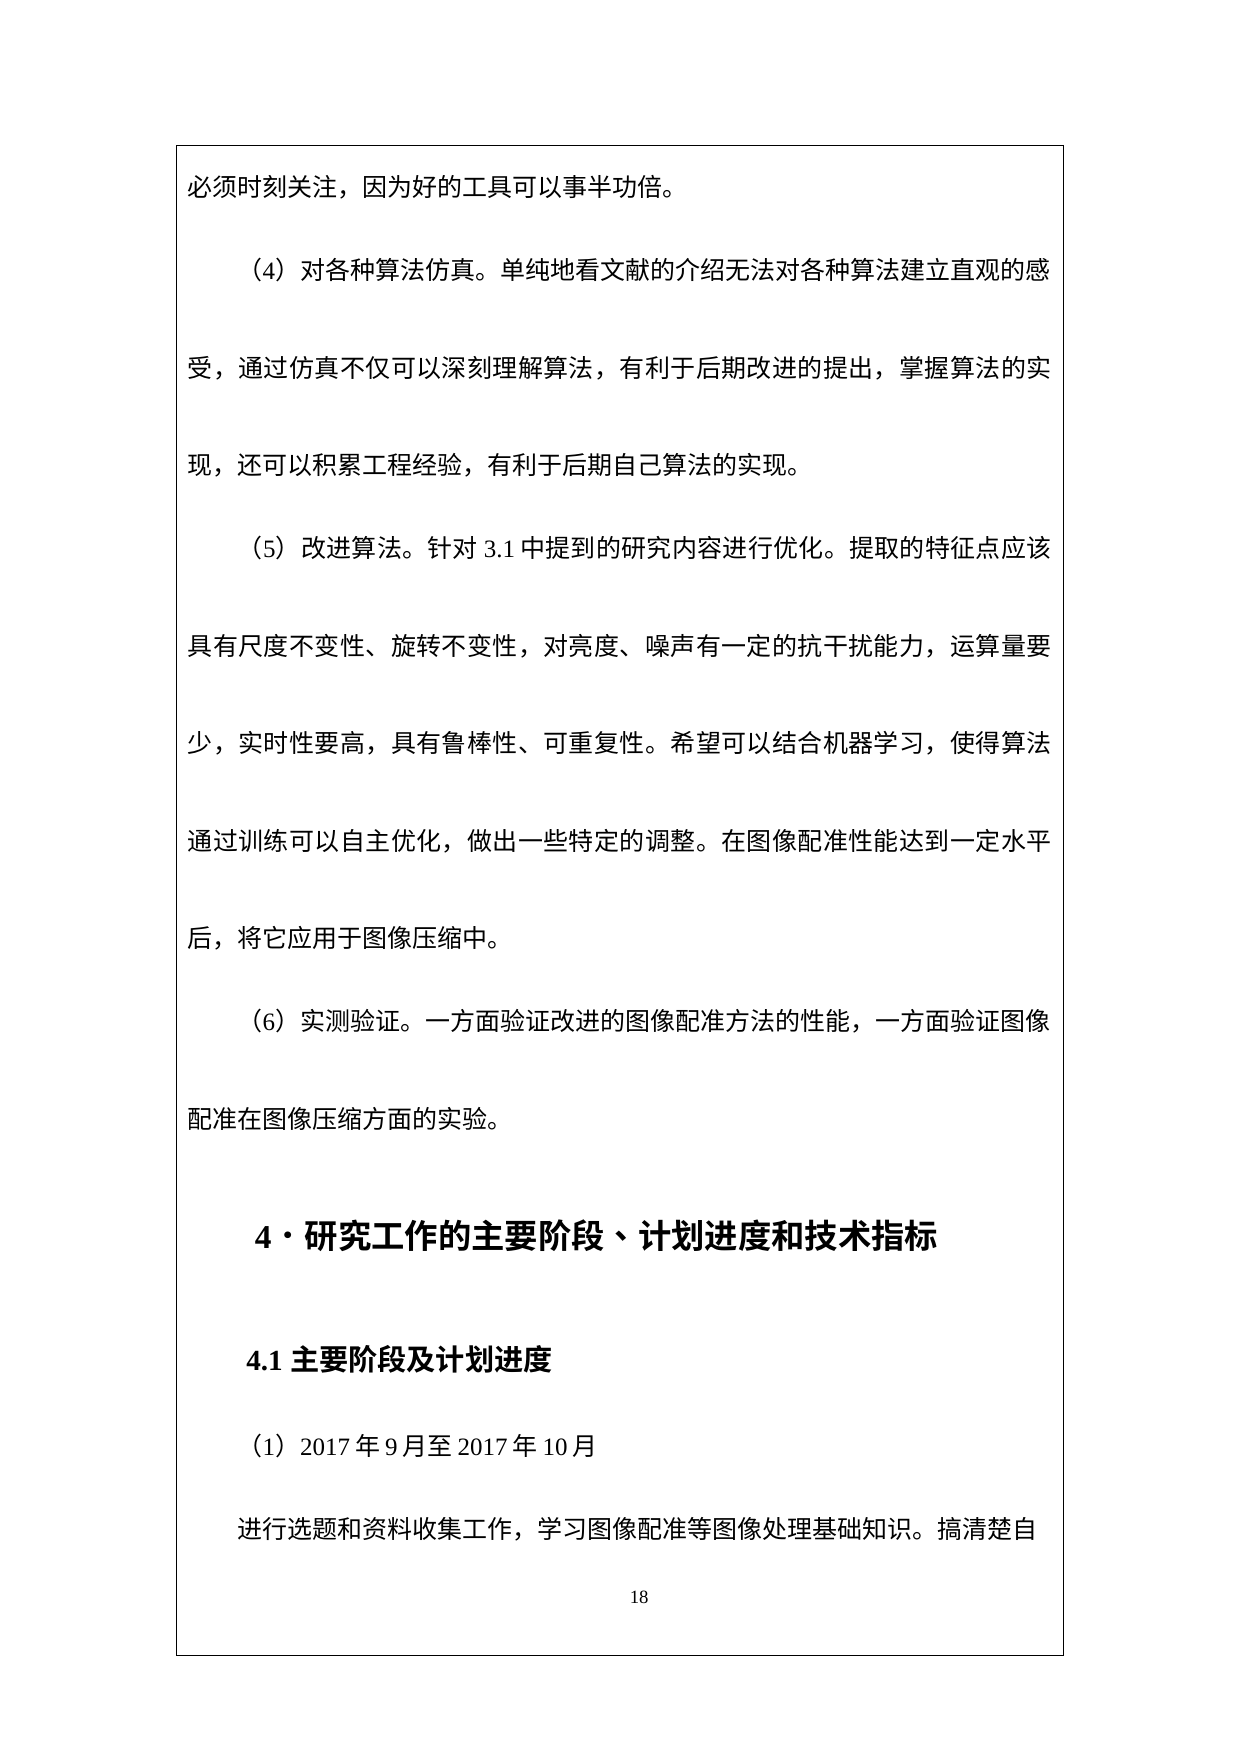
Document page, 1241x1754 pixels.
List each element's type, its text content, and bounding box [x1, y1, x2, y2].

text （5）改进算法。针对3.1中提到的研究内容进行优化。提取的特征点应该具有尺度不变性、旋转不变性，对亮度、噪声有一定的抗干扰能力，运算量要少，实时性要高，具有鲁棒性、可重复性。希望可以结合机器学习，使得算法通过训练可以自主优化，做出一些特定的调整。在图像配准性能达到一定水平后，将它应用于图像压缩中。 [187, 514, 1053, 969]
text （4）对各种算法仿真。单纯地看文献的介绍无法对各种算法建立直观的感受，通过仿真不仅可以深刻理解算法，有利于后期改进的提出，掌握算法的实现，还可以积累工程经验，有利于后期自己算法的实现。 [187, 236, 1053, 496]
text 4.1 主要阶段及计划进度 [187, 1326, 1053, 1391]
text 4．研究工作的主要阶段、计划进度和技术指标 [187, 1203, 1053, 1268]
text 进行选题和资料收集工作，学习图像配准等图像处理基础知识。搞清楚自己要做的是什么，国内外对此已经做了哪些研究，自己有可能在哪些方面做出改进。 [187, 1495, 1053, 1560]
text （6）实测验证。一方面验证改进的图像配准方法的性能，一方面验证图像配准在图像压缩方面的实验。 [187, 987, 1053, 1150]
text （1）2017年9月至2017年10月 [187, 1412, 1053, 1477]
